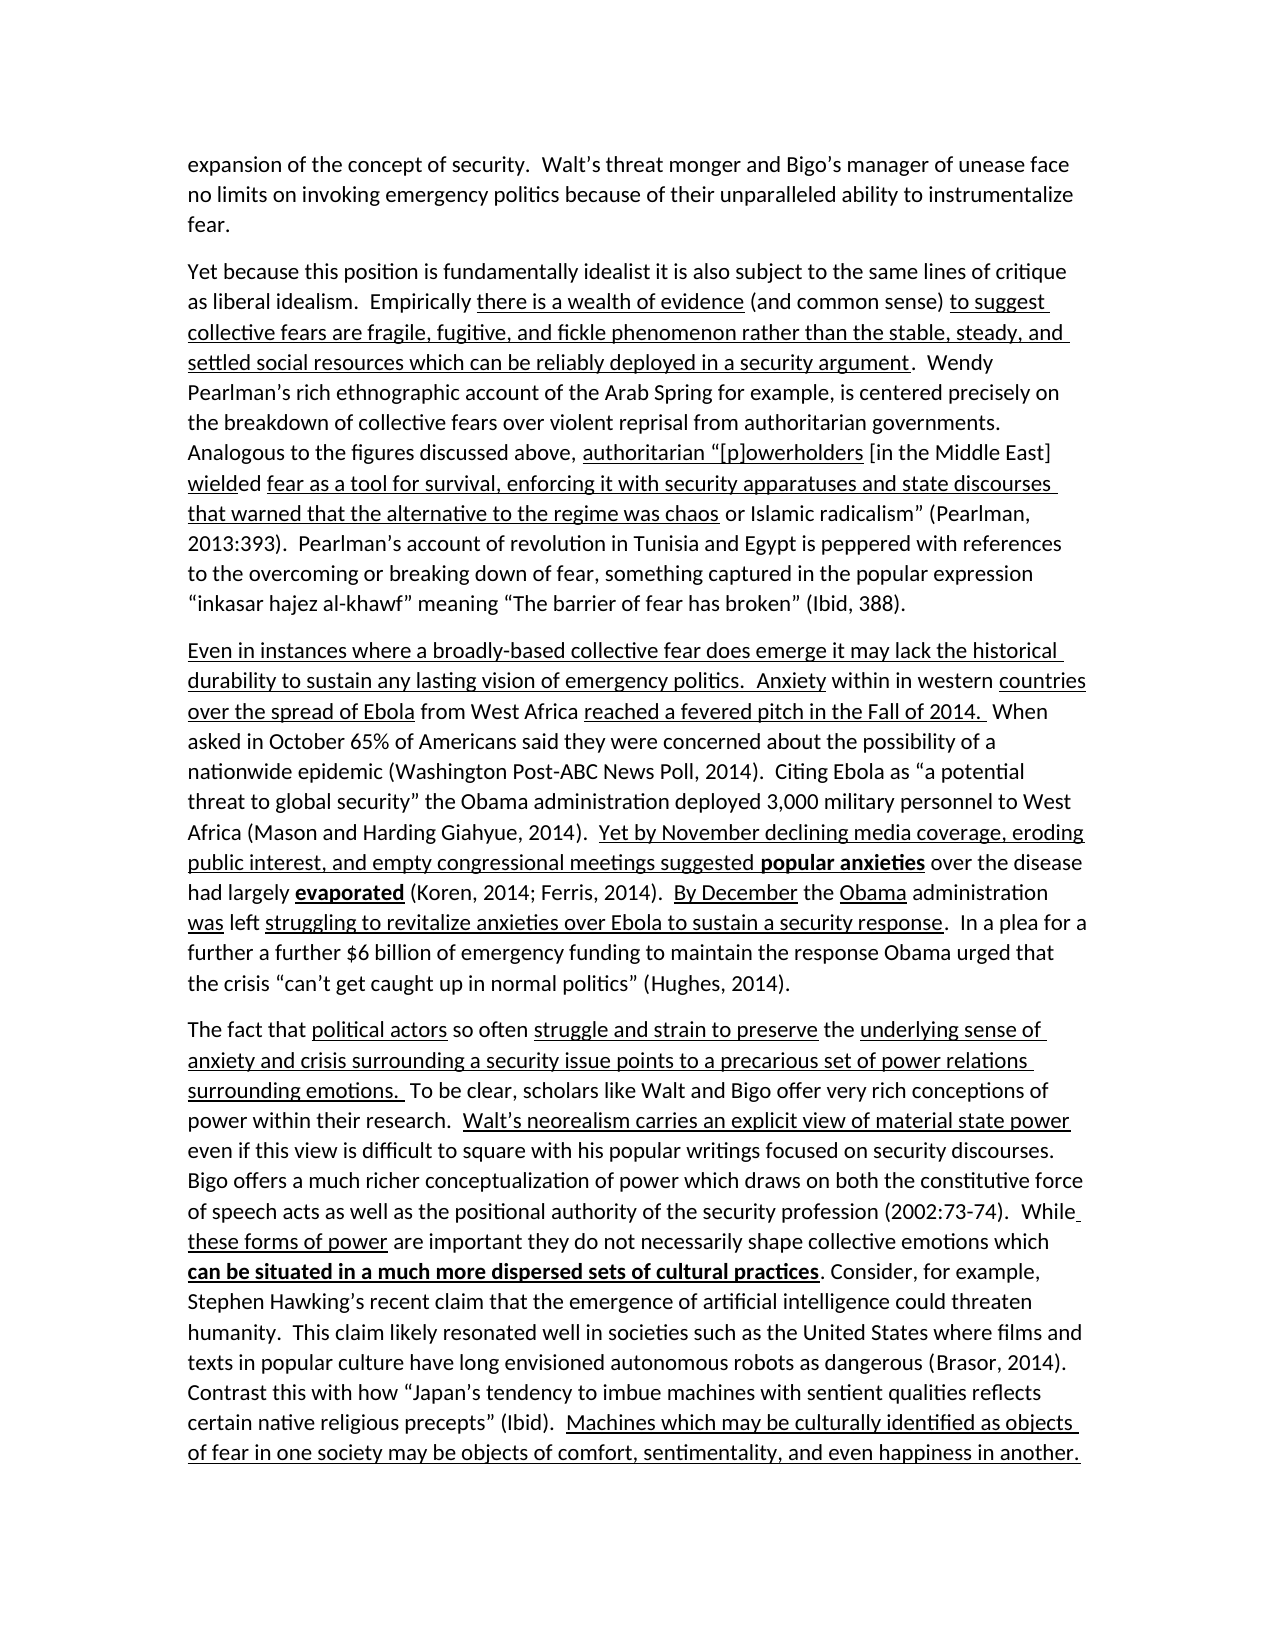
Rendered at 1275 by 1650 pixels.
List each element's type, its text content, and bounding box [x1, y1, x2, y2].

text Yet because this position is fundamentally idealist it is also subject to the same lines of critique as liberal idealism. Empirically there is a wealth of evidence (and common sense) to suggest collective fears are fragile, fugitive, and fickle phenomenon rather than the stable, steady, and settled social resources which can be reliably deployed in a security argument. Wendy Pearlman’s rich ethnographic account of the Arab Spring for example, is centered precisely on the breakdown of collective fears over violent reprisal from authoritarian governments. Analogous to the figures discussed above, authoritarian “[p]owerholders [in the Middle East] wielded fear as a tool for survival, enforcing it with security apparatuses and state discourses that warned that the alternative to the regime was chaos or Islamic radicalism” (Pearlman, 2013:393). Pearlman’s account of revolution in Tunisia and Egypt is peppered with references to the overcoming or breaking down of fear, something captured in the popular expression “inkasar hajez al-khawf” meaning “The barrier of fear has broken” (Ibid, 388). [187, 257, 1087, 618]
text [187, 1016, 1087, 1467]
text Even in instances where a broadly-based collective fear does emerge it may lack the historical durability to sustain any lasting vision of emergency politics. Anxiety within in western countries over the spread of Ebola from West Africa reached a fevered pitch in the Fall of 2014. When asked in October 65% of Americans said they were concerned about the possibility of a nationwide epidemic (Washington Post-ABC News Poll, 2014). Citing Ebola as “a potential threat to global security” the Obama administration deployed 3,000 military personnel to West Africa (Mason and Harding Giahyue, 2014). Yet by November declining media coverage, eroding public interest, and empty congressional meetings suggested popular anxieties over the disease had largely evaporated (Koren, 2014; Ferris, 2014). By December the Obama administration was left struggling to revitalize anxieties over Ebola to sustain a security response. In a plea for a further a further $6 billion of emergency funding to maintain the response Obama urged that the crisis “can’t get caught up in normal politics” (Hughes, 2014). [187, 636, 1087, 997]
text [187, 150, 1087, 238]
